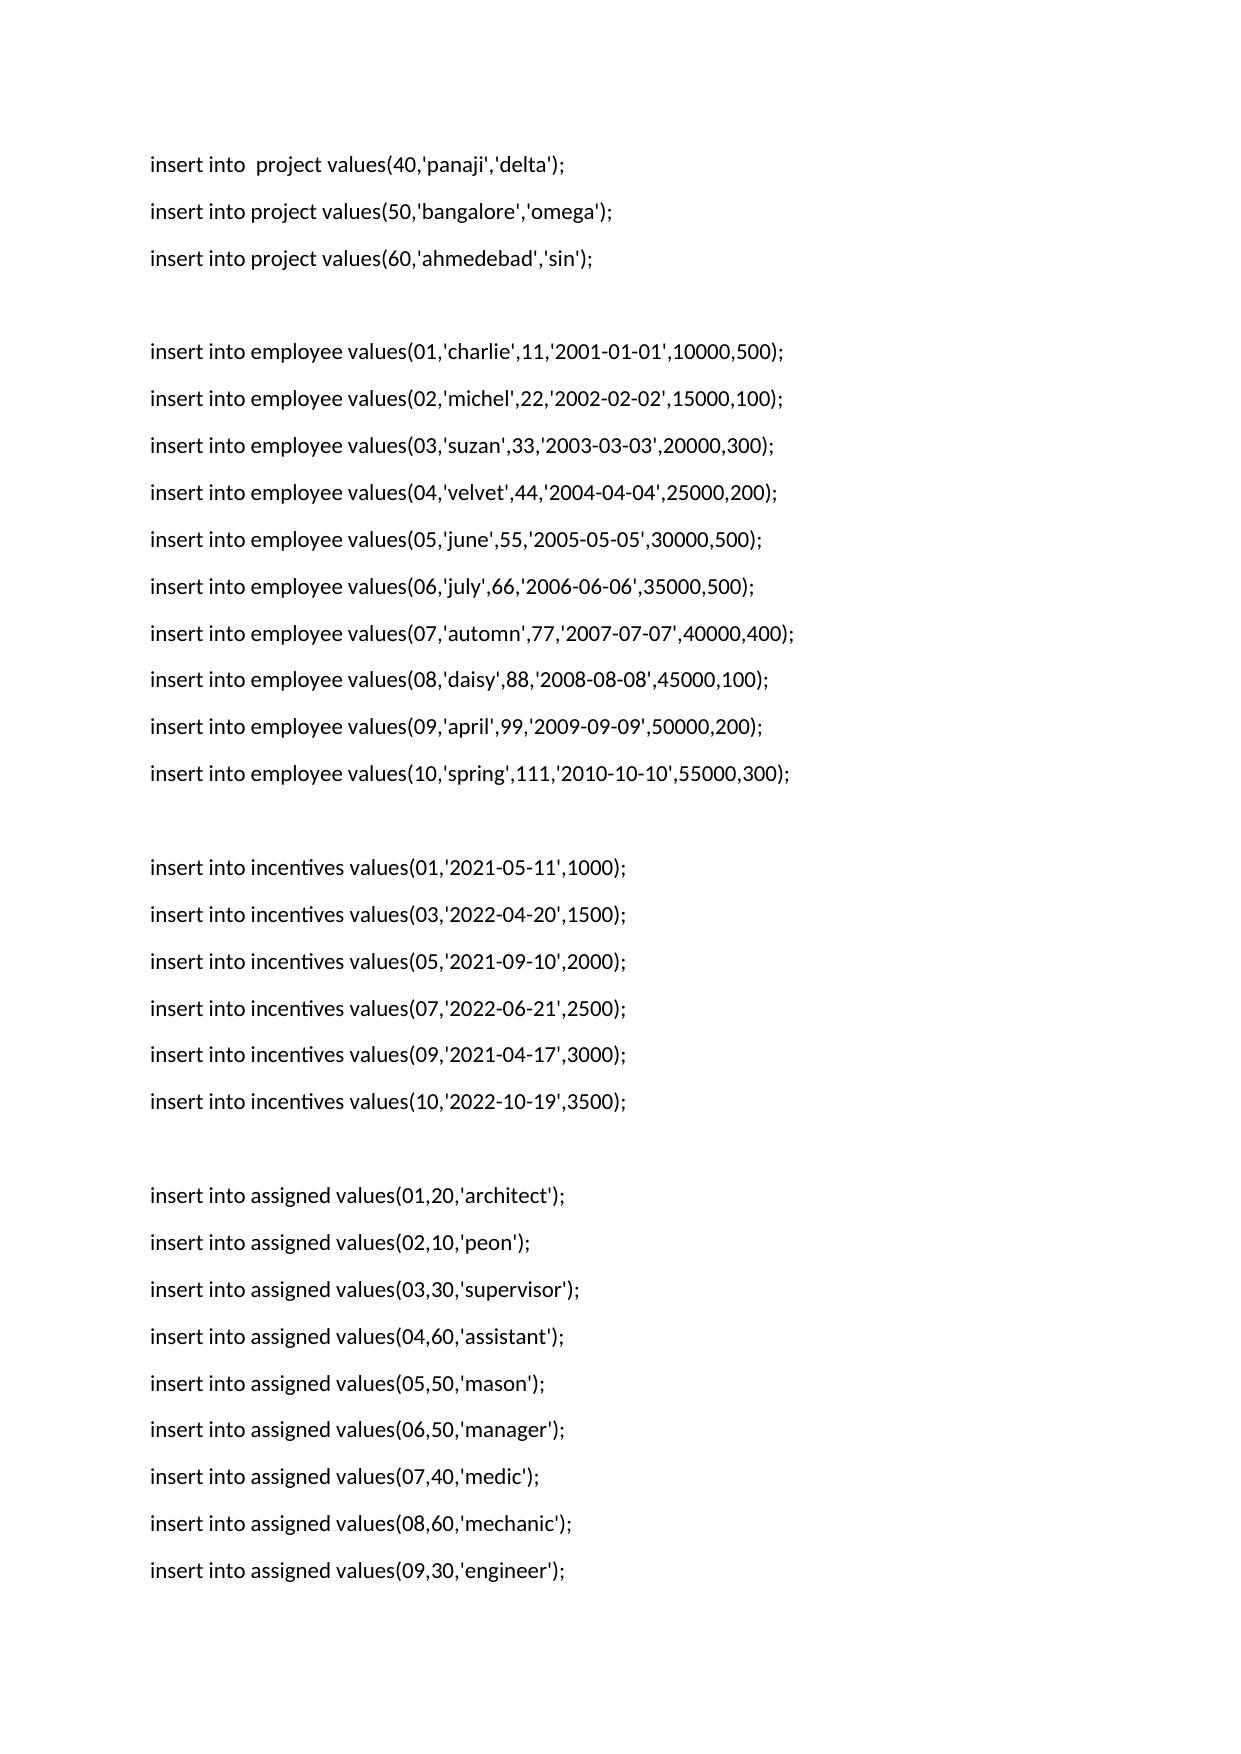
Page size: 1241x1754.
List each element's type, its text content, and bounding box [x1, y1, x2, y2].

text insert into employee values(10,'spring',111,'2010-10-10',55000,300); [150, 759, 1090, 787]
text insert into employee values(06,'july',66,'2006-06-06',35000,500); [150, 572, 1090, 600]
text insert into employee values(01,'charlie',11,'2001-01-01',10000,500); [150, 337, 1090, 366]
text insert into assigned values(07,40,'medic'); [150, 1462, 1090, 1491]
text insert into project values(40,'panaji','delta'); [150, 150, 1090, 178]
text insert into employee values(09,'april',99,'2009-09-09',50000,200); [150, 712, 1090, 741]
text insert into employee values(07,'automn',77,'2007-07-07',40000,400); [150, 619, 1090, 647]
text insert into project values(50,'bangalore','omega'); [150, 197, 1090, 225]
text insert into assigned values(06,50,'manager'); [150, 1416, 1090, 1444]
text insert into assigned values(01,20,'architect'); [150, 1181, 1090, 1209]
text insert into assigned values(02,10,'peon'); [150, 1228, 1090, 1256]
text insert into incentives values(05,'2021-09-10',2000); [150, 947, 1090, 975]
text insert into incentives values(10,'2022-10-19',3500); [150, 1087, 1090, 1116]
text insert into employee values(05,'june',55,'2005-05-05',30000,500); [150, 525, 1090, 553]
text insert into incentives values(09,'2021-04-17',3000); [150, 1041, 1090, 1069]
text insert into employee values(03,'suzan',33,'2003-03-03',20000,300); [150, 431, 1090, 459]
text insert into assigned values(09,30,'engineer'); [150, 1556, 1090, 1584]
text insert into incentives values(03,'2022-04-20',1500); [150, 900, 1090, 928]
text insert into assigned values(05,50,'mason'); [150, 1369, 1090, 1397]
text insert into assigned values(04,60,'assistant'); [150, 1322, 1090, 1350]
text insert into employee values(02,'michel',22,'2002-02-02',15000,100); [150, 384, 1090, 412]
text insert into employee values(04,'velvet',44,'2004-04-04',25000,200); [150, 478, 1090, 506]
text insert into assigned values(03,30,'supervisor'); [150, 1275, 1090, 1303]
text insert into project values(60,'ahmedebad','sin'); [150, 244, 1090, 272]
text insert into incentives values(07,'2022-06-21',2500); [150, 994, 1090, 1022]
text insert into assigned values(08,60,'mechanic'); [150, 1509, 1090, 1537]
text insert into employee values(08,'daisy',88,'2008-08-08',45000,100); [150, 666, 1090, 694]
text insert into incentives values(01,'2021-05-11',1000); [150, 853, 1090, 881]
